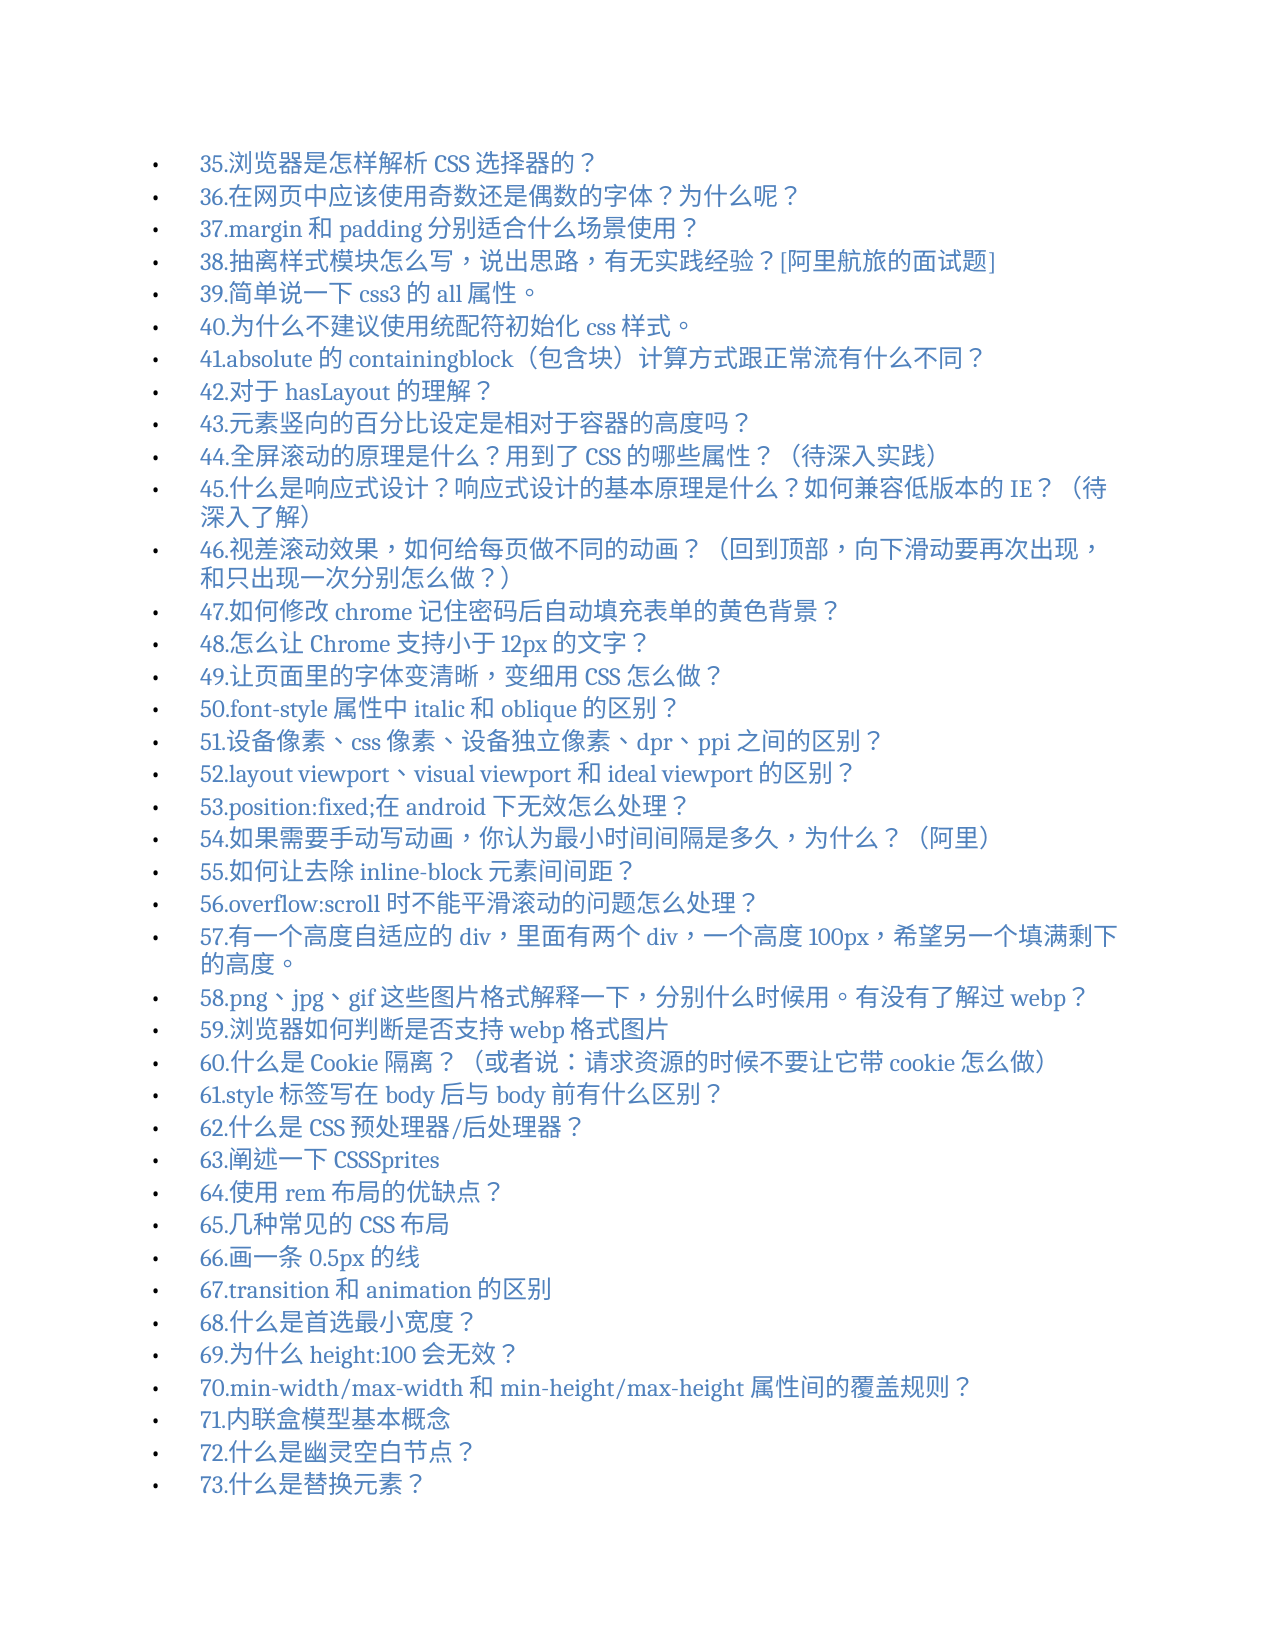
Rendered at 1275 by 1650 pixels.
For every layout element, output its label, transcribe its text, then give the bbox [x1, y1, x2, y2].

list 37.margin 和 padding 分别适合什么场景使用？ [150, 215, 1125, 244]
list 50.font-style 属性中 italic 和 oblique 的区别？ [150, 695, 1125, 724]
list 61.style 标签写在 body 后与 body 前有什么区别？ [150, 1081, 1125, 1110]
list 46.视差滚动效果，如何给每页做不同的动画？（回到顶部，向下滑动要再次出现，和只出现一次分别怎么做？） [150, 536, 1125, 594]
list 51.设备像素、css 像素、设备独立像素、dpr、ppi 之间的区别？ [150, 727, 1125, 756]
list 63.阐述一下 CSSSprites [150, 1146, 1125, 1175]
list 35.浏览器是怎样解析 CSS 选择器的？ [150, 150, 1125, 179]
list 54.如果需要手动写动画，你认为最小时间间隔是多久，为什么？（阿里） [150, 825, 1125, 854]
list 64.使用 rem 布局的优缺点？ [150, 1179, 1125, 1207]
list 73.什么是替换元素？ [150, 1471, 1125, 1500]
list 60.什么是 Cookie 隔离？（或者说：请求资源的时候不要让它带 cookie 怎么做） [150, 1049, 1125, 1077]
list 38.抽离样式模块怎么写，说出思路，有无实践经验？[阿里航旅的面试题] [150, 247, 1125, 276]
list 45.什么是响应式设计？响应式设计的基本原理是什么？如何兼容低版本的 IE？（待深入了解） [150, 475, 1125, 532]
list 52.layout viewport、visual viewport 和 ideal viewport 的区别？ [150, 760, 1125, 789]
list 48.怎么让 Chrome 支持小于 12px 的文字？ [150, 630, 1125, 659]
list 55.如何让去除 inline-block 元素间间距？ [150, 857, 1125, 886]
list 47.如何修改 chrome 记住密码后自动填充表单的黄色背景？ [150, 597, 1125, 626]
list 57.有一个高度自适应的 div，里面有两个 div，一个高度 100px，希望另一个填满剩下的高度。 [150, 922, 1125, 980]
list 49.让页面里的字体变清晰，变细用 CSS 怎么做？ [150, 662, 1125, 691]
list 42.对于 hasLayout 的理解？ [150, 377, 1125, 406]
list 66.画一条 0.5px 的线 [150, 1244, 1125, 1272]
list 65.几种常见的 CSS 布局 [150, 1211, 1125, 1240]
list 56.overflow:scroll 时不能平滑滚动的问题怎么处理？ [150, 890, 1125, 919]
list 44.全屏滚动的原理是什么？用到了 CSS 的哪些属性？（待深入实践） [150, 442, 1125, 471]
list 36.在网页中应该使用奇数还是偶数的字体？为什么呢？ [150, 182, 1125, 211]
list 43.元素竖向的百分比设定是相对于容器的高度吗？ [150, 410, 1125, 439]
list 40.为什么不建议使用统配符初始化 css 样式。 [150, 312, 1125, 341]
list 71.内联盒模型基本概念 [150, 1406, 1125, 1435]
list 67.transition 和 animation 的区别 [150, 1276, 1125, 1305]
list 53.position:fixed;在 android 下无效怎么处理？ [150, 792, 1125, 821]
list 59.浏览器如何判断是否支持 webp 格式图片 [150, 1016, 1125, 1045]
list 62.什么是 CSS 预处理器/后处理器？ [150, 1114, 1125, 1142]
list 70.min-width/max-width 和 min-height/max-height 属性间的覆盖规则？ [150, 1374, 1125, 1402]
list 41.absolute 的 containingblock（包含块）计算方式跟正常流有什么不同？ [150, 345, 1125, 374]
list 69.为什么 height:100会无效？ [150, 1341, 1125, 1370]
list 68.什么是首选最小宽度？ [150, 1309, 1125, 1337]
list 39.简单说一下 css3 的 all 属性。 [150, 280, 1125, 309]
list 72.什么是幽灵空白节点？ [150, 1439, 1125, 1467]
list 58.png、jpg、gif 这些图片格式解释一下，分别什么时候用。有没有了解过 webp？ [150, 984, 1125, 1012]
